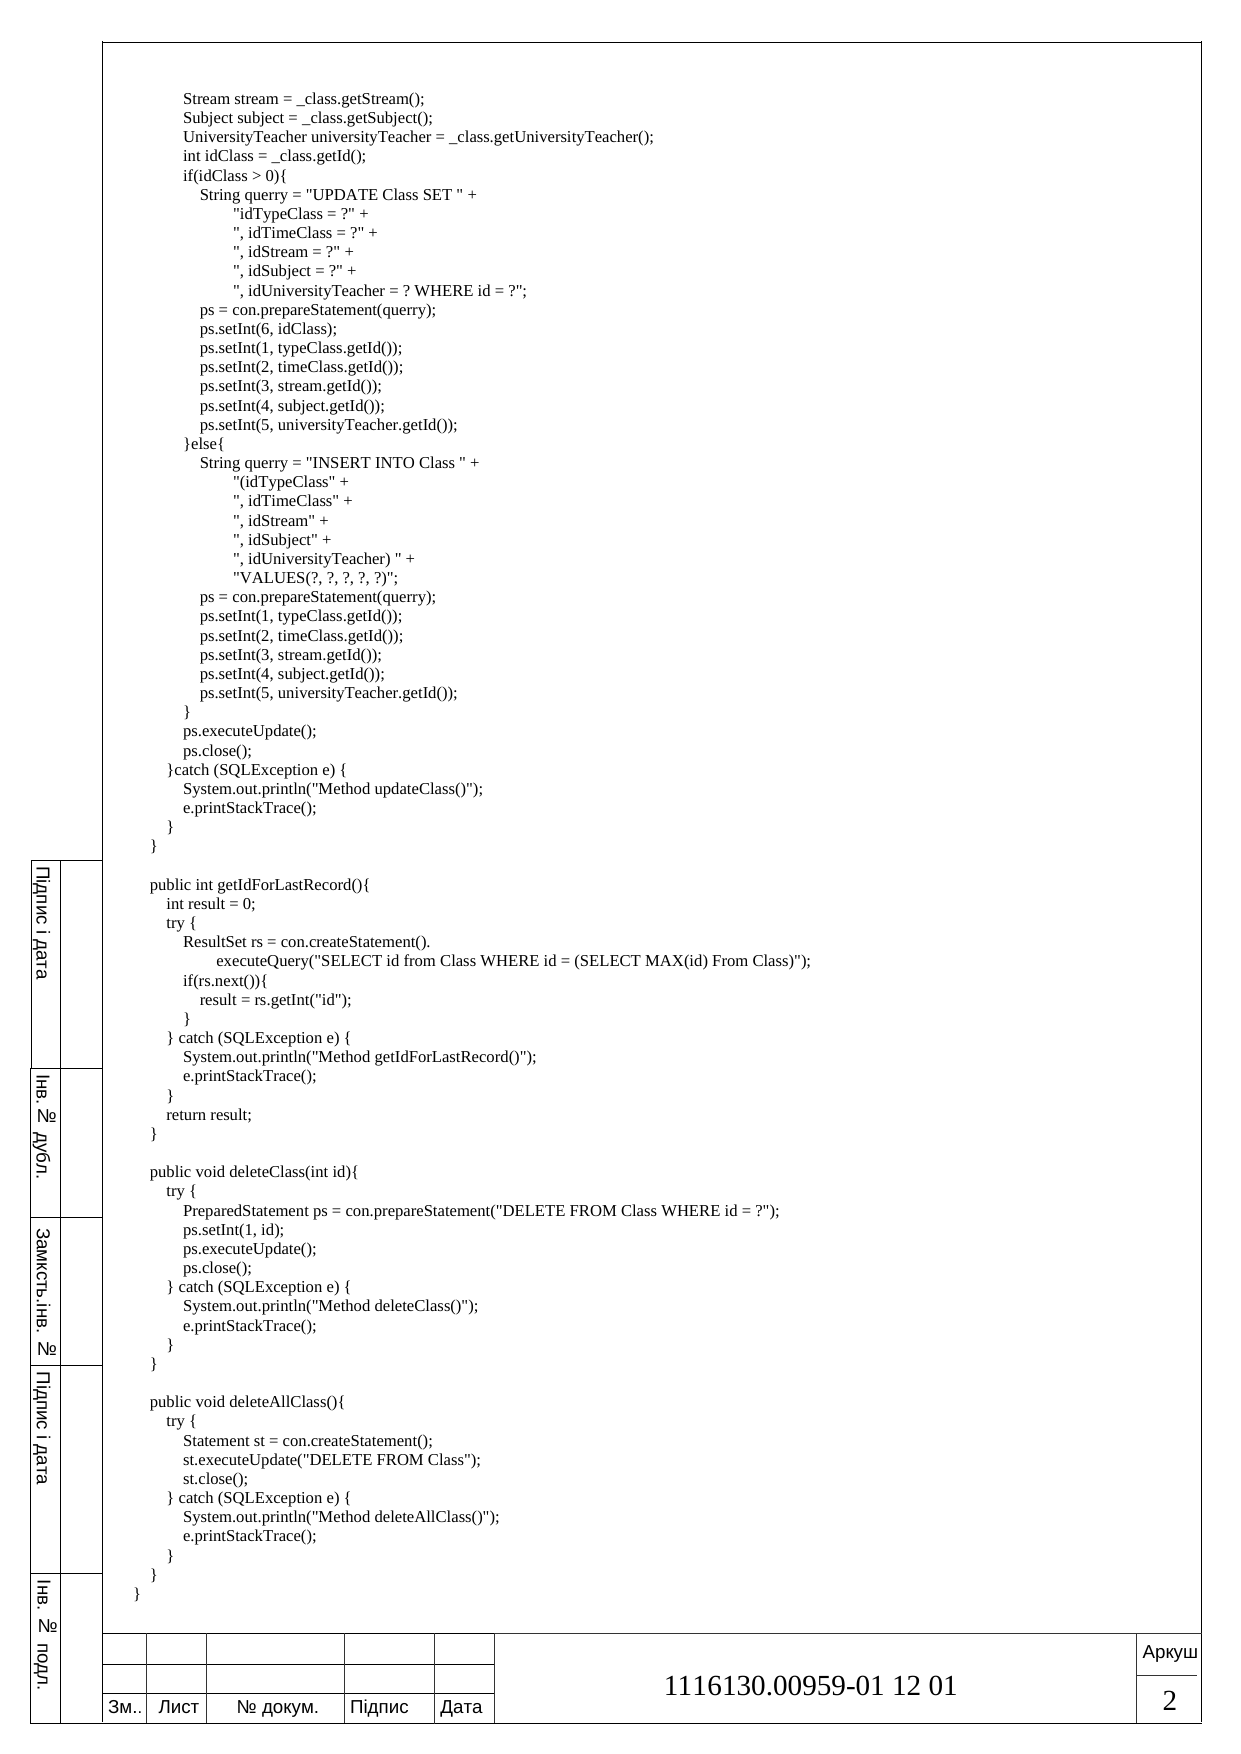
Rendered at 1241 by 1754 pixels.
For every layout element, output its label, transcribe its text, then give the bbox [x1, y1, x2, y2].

list } [133, 1354, 1166, 1373]
list UniversityTeacher universityTeacher = _class.getUniversityTeacher(); [133, 127, 1166, 146]
list } [133, 1584, 1166, 1603]
list } [133, 1009, 1166, 1028]
list ps.setInt(6, idClass); [133, 319, 1166, 338]
list ", idSubject" + [133, 529, 1166, 549]
list result = rs.getInt("id"); [133, 989, 1166, 1009]
list if(idClass > 0){ [133, 165, 1166, 184]
list } [133, 817, 1166, 836]
list ", idStream = ?" + [133, 242, 1166, 261]
list public int getIdForLastRecord(){ [133, 874, 1166, 894]
list ps.setInt(1, typeClass.getId()); [133, 338, 1166, 357]
list ps = con.prepareStatement(querry); [133, 587, 1166, 606]
list ps.setInt(2, timeClass.getId()); [133, 357, 1166, 376]
list executeQuery("SELECT id from Class WHERE id = (SELECT MAX(id) From Class)"); [133, 951, 1166, 970]
list ps.executeUpdate(); [133, 721, 1166, 740]
list ps.setInt(5, universityTeacher.getId()); [133, 414, 1166, 434]
list ", idUniversityTeacher) " + [133, 549, 1166, 568]
list System.out.println("Method getIdForLastRecord()"); [133, 1047, 1166, 1066]
list ps.setInt(1, id); [133, 1219, 1166, 1239]
list "VALUES(?, ?, ?, ?, ?)"; [133, 568, 1166, 587]
list ps.executeUpdate(); [133, 1239, 1166, 1258]
list int result = 0; [133, 894, 1166, 913]
list PreparedStatement ps = con.prepareStatement("DELETE FROM Class WHERE id = ?"); [133, 1200, 1166, 1219]
list ps = con.prepareStatement(querry); [133, 299, 1166, 319]
list } catch (SQLException e) { [133, 1028, 1166, 1047]
list ps.setInt(3, stream.getId()); [133, 376, 1166, 395]
list ps.setInt(1, typeClass.getId()); [133, 606, 1166, 625]
list } [133, 702, 1166, 721]
list System.out.println("Method updateClass()"); [133, 779, 1166, 798]
list System.out.println("Method deleteClass()"); [133, 1296, 1166, 1315]
list System.out.println("Method deleteAllClass()"); [133, 1507, 1166, 1526]
list ps.setInt(4, subject.getId()); [133, 664, 1166, 683]
list ps.close(); [133, 1258, 1166, 1277]
list } [133, 1085, 1166, 1104]
list } [133, 1334, 1166, 1354]
list try { [133, 1411, 1166, 1430]
list public void deleteAllClass(){ [133, 1392, 1166, 1411]
list } [133, 1545, 1166, 1564]
list ps.setInt(4, subject.getId()); [133, 395, 1166, 414]
list e.printStackTrace(); [133, 1066, 1166, 1085]
list String querry = "UPDATE Class SET " + [133, 184, 1166, 204]
list e.printStackTrace(); [133, 1526, 1166, 1545]
list Stream stream = _class.getStream(); [133, 89, 1166, 108]
list try { [133, 1181, 1166, 1200]
list if(rs.next()){ [133, 970, 1166, 989]
list String querry = "INSERT INTO Class " + [133, 453, 1166, 472]
list } catch (SQLException e) { [133, 1277, 1166, 1296]
list e.printStackTrace(); [133, 1315, 1166, 1334]
list } catch (SQLException e) { [133, 1488, 1166, 1507]
list return result; [133, 1104, 1166, 1124]
list }catch (SQLException e) { [133, 759, 1166, 779]
list ps.setInt(3, stream.getId()); [133, 644, 1166, 664]
list st.close(); [133, 1469, 1166, 1488]
list Subject subject = _class.getSubject(); [133, 108, 1166, 127]
list } [133, 836, 1166, 855]
list ps.close(); [133, 740, 1166, 759]
list e.printStackTrace(); [133, 798, 1166, 817]
list } [133, 1124, 1166, 1143]
list ", idStream" + [133, 510, 1166, 529]
list "idTypeClass = ?" + [133, 204, 1166, 223]
list ps.setInt(2, timeClass.getId()); [133, 625, 1166, 644]
list } [133, 1564, 1166, 1584]
list try { [133, 913, 1166, 932]
list }else{ [133, 434, 1166, 453]
list ResultSet rs = con.createStatement(). [133, 932, 1166, 951]
list "(idTypeClass" + [133, 472, 1166, 491]
list public void deleteClass(int id){ [133, 1162, 1166, 1181]
list int idClass = _class.getId(); [133, 146, 1166, 165]
list ps.setInt(5, universityTeacher.getId()); [133, 683, 1166, 702]
list st.executeUpdate("DELETE FROM Class"); [133, 1449, 1166, 1469]
list Statement st = con.createStatement(); [133, 1430, 1166, 1449]
list ", idTimeClass = ?" + [133, 223, 1166, 242]
list ", idTimeClass" + [133, 491, 1166, 510]
list ", idUniversityTeacher = ? WHERE id = ?"; [133, 280, 1166, 299]
list ", idSubject = ?" + [133, 261, 1166, 280]
